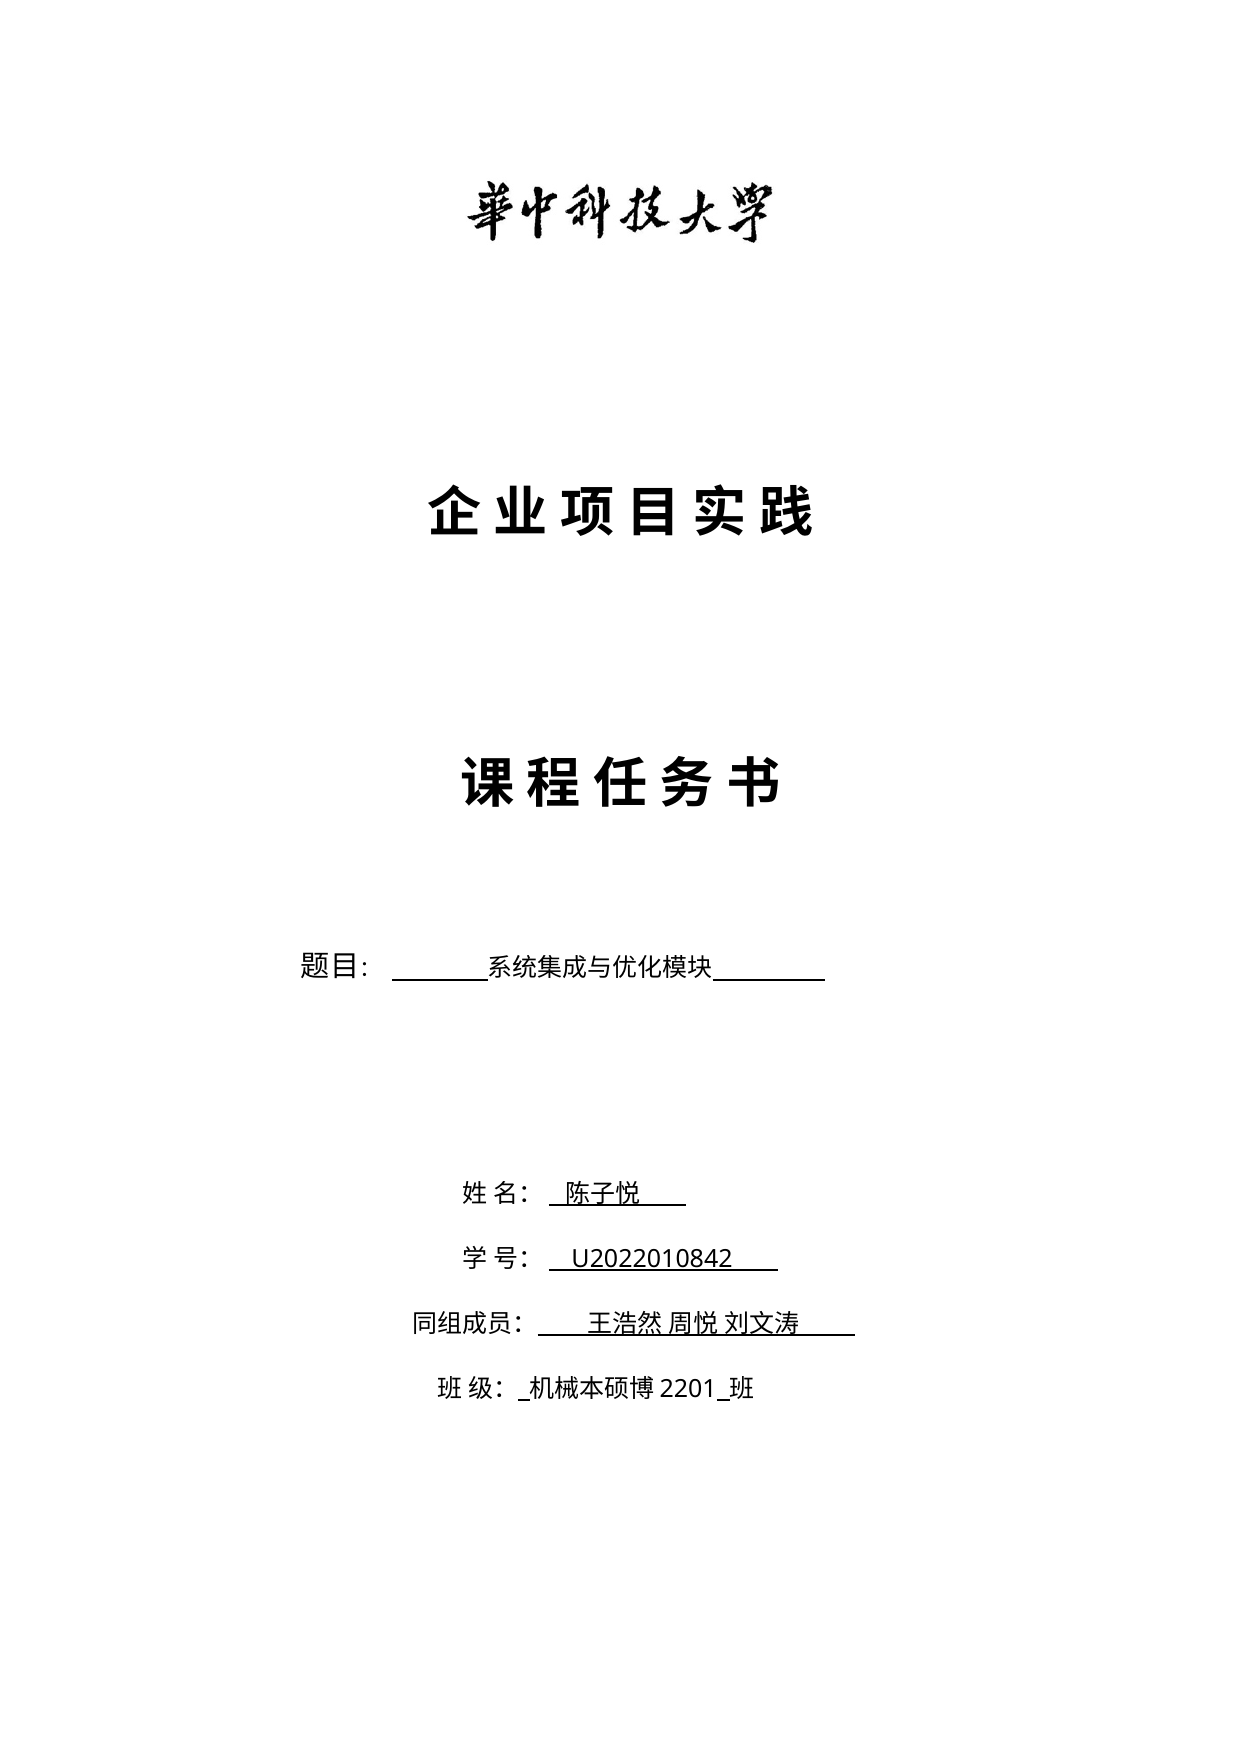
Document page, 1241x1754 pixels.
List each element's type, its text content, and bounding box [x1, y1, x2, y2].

text 学 号： U2022010842 [187, 1224, 1053, 1289]
text 课 程 任 务 书 [187, 730, 1053, 827]
text 同组成员： 王浩然 周悦 刘文涛 [187, 1289, 1053, 1354]
text 企 业 项 目 实 践 [187, 459, 1053, 556]
text 姓 名： 陈子悦 [187, 1159, 1053, 1224]
text 班 级： 机械本硕博2201 班 [187, 1354, 1053, 1419]
text 题目： 系统集成与优化模块 [187, 932, 1053, 997]
